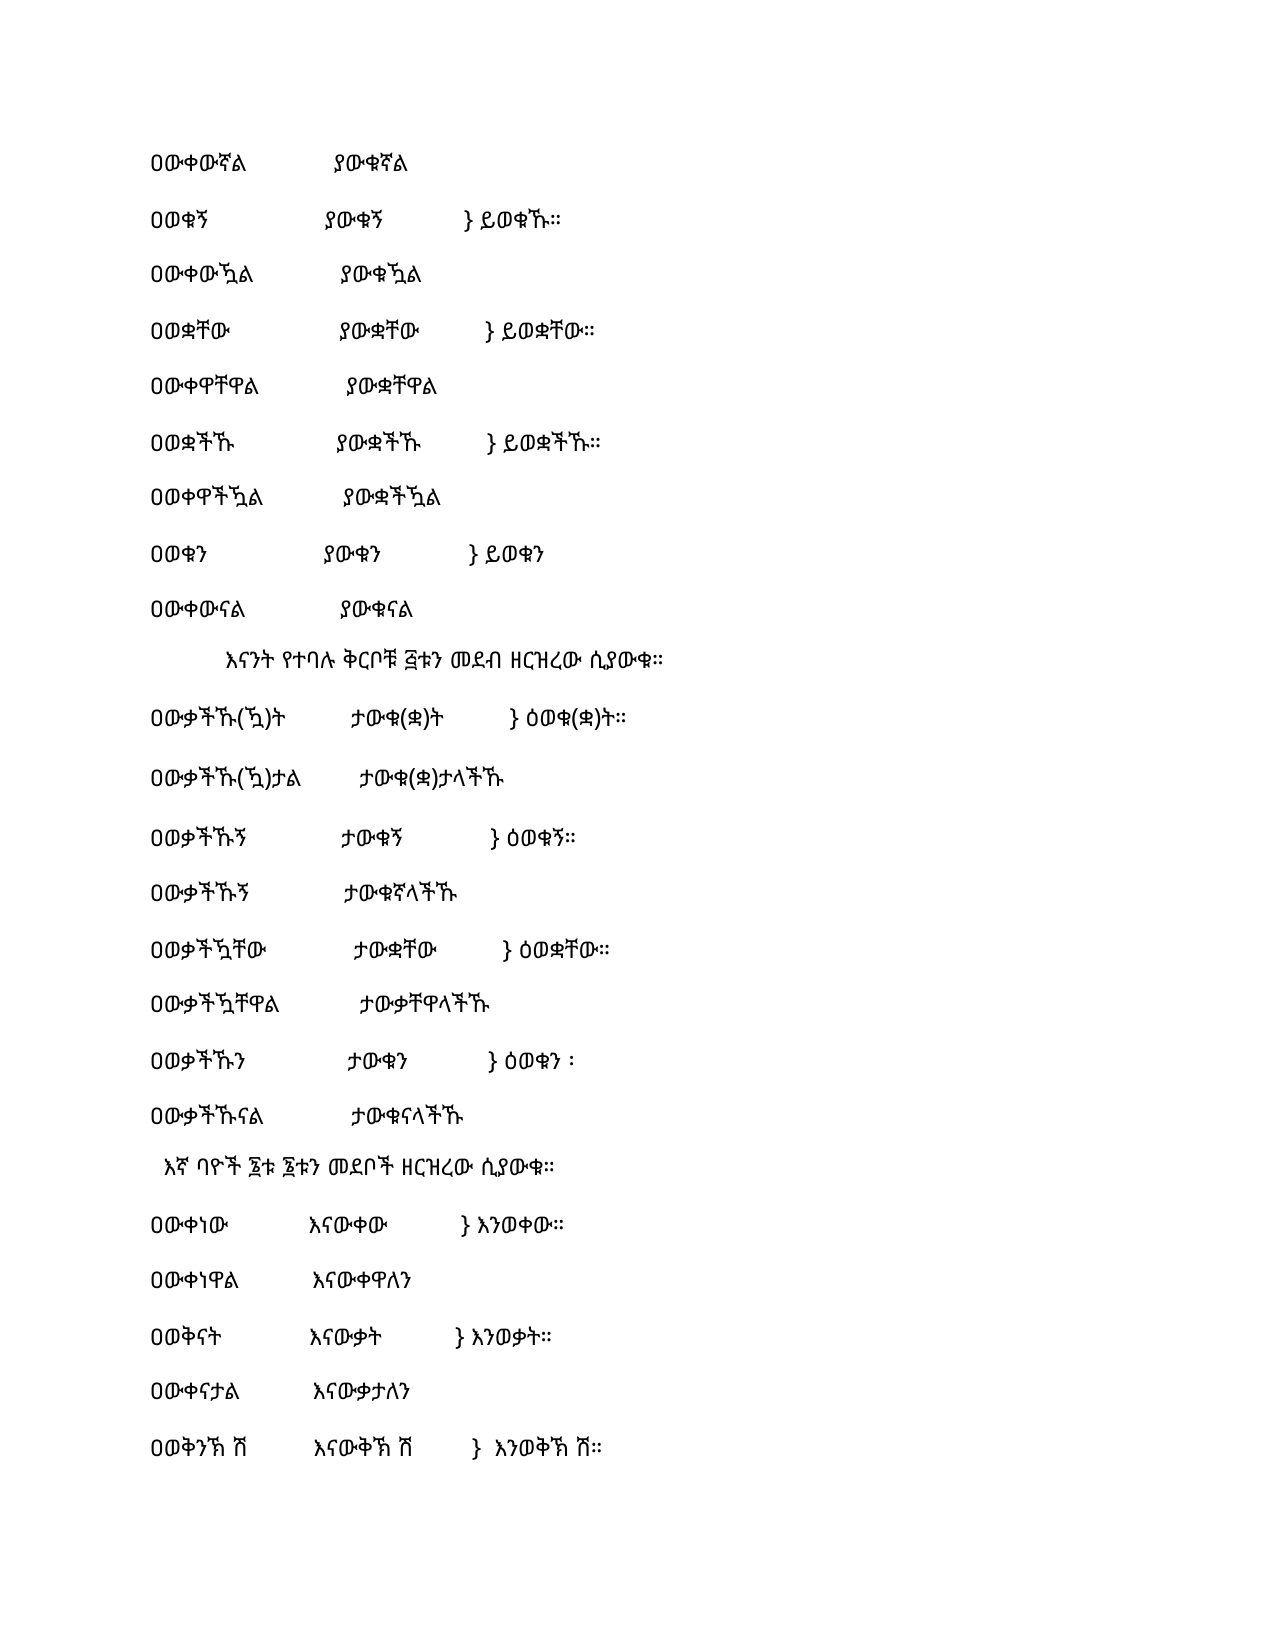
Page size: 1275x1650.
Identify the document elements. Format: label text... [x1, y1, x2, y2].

text ዐውቀውኛል ያውቁኛል [150, 150, 1125, 177]
text ዐውቀውናል ያውቁናል [150, 596, 1125, 622]
text ዐውቃችኹኝ ታውቁኛላችኹ [150, 880, 1125, 907]
text ዐውቀዋቸዋል ያውቋቸዋል [150, 373, 1125, 399]
text እኛ ባዮች ፮ቱ ፮ቱን መደቦች ዘርዝረው ሲያውቁ። [150, 1154, 1125, 1181]
text ዐወቃችኹኝ ታውቁኝ } ዕወቁኝ። [150, 820, 1125, 854]
text ዐወቋችኹ ያውቋችኹ } ይወቋችኹ። [150, 424, 1125, 458]
text ዐወቁኝ ያውቁኝ } ይወቁኹ። [150, 201, 1125, 236]
text ዐውቀነው እናውቀው } እንወቀው። [150, 1207, 1125, 1241]
text ዐውቃችኹ(ዃ)ት ታውቁ(ቋ)ት } ዕወቁ(ቋ)ት። [150, 700, 1125, 734]
text ዐውቀናታል እናውቃታለን [150, 1378, 1125, 1405]
text ዐወቃችኹን ታውቁን } ዕወቁን ፡ [150, 1043, 1125, 1077]
text ዐወቅንኽ ሽ እናውቅኽ ሽ } እንወቅኽ ሽ። [150, 1430, 1125, 1464]
text ዐውቀነዋል እናውቀዋለን [150, 1267, 1125, 1293]
text ዐውቀውዃል ያውቁዃል [150, 261, 1125, 288]
text ዐወቅናት እናውቃት } እንወቃት። [150, 1318, 1125, 1352]
text ዐወቀዋችዃል ያውቋችዃል [150, 484, 1125, 511]
text ዐውቃችኹ(ዃ)ታል ታውቁ(ቋ)ታላችኹ [150, 760, 1125, 794]
text ዐወቋቸው ያውቋቸው } ይወቋቸው። [150, 313, 1125, 347]
text ዐወቁን ያውቁን } ይወቁን [150, 536, 1125, 570]
text እናንት የተባሉ ቅርቦቹ ፭ቱን መደብ ዘርዝረው ሲያውቁ። [150, 647, 1125, 674]
text ዐውቃችኹናል ታውቁናላችኹ [150, 1103, 1125, 1129]
text ዐወቃችዃቸው ታውቋቸው } ዕወቋቸው። [150, 931, 1125, 965]
text ዐውቃችዃቸዋል ታውቃቸዋላችኹ [150, 991, 1125, 1018]
